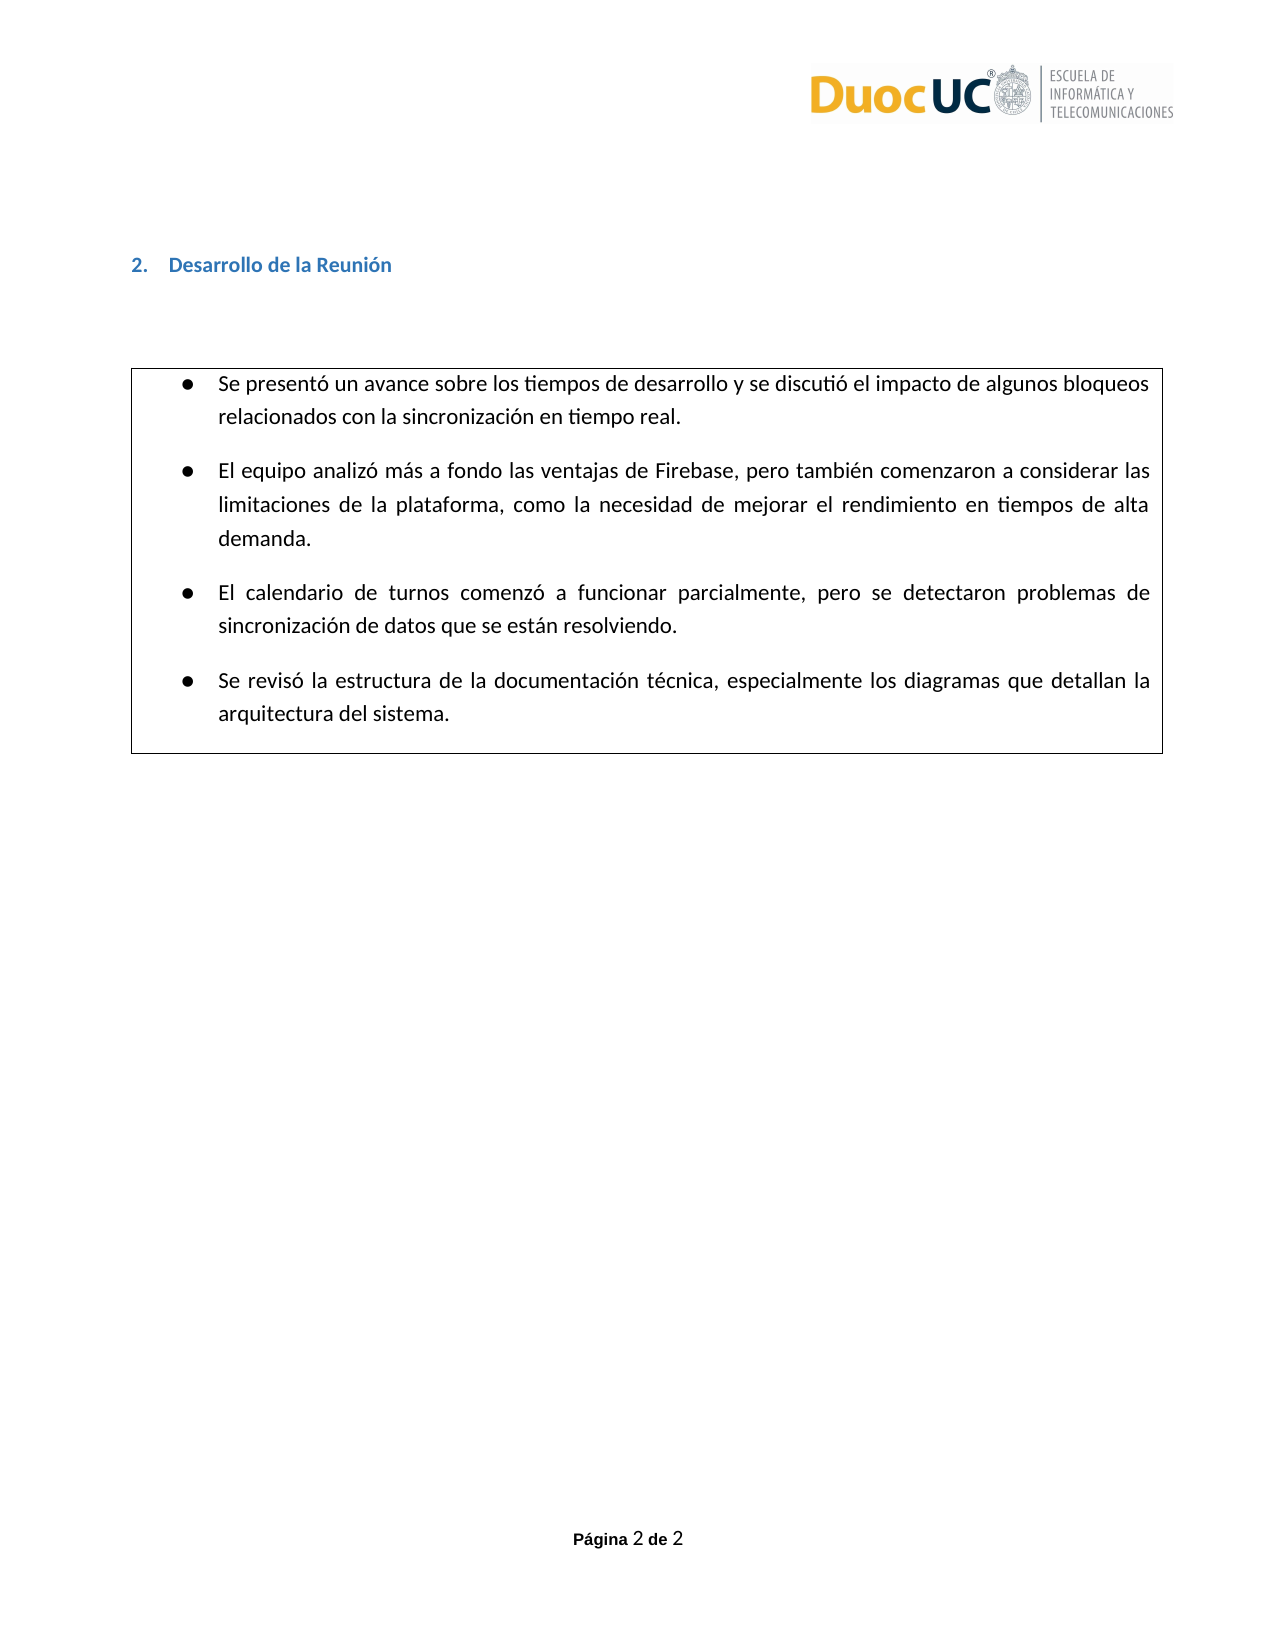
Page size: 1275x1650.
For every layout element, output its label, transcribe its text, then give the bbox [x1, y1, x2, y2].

list Desarrollo de la Reunión [131, 251, 1162, 278]
table_header Se presentó un avance sobre los tiempos de desarrollo y se discutió el impacto de algunos bloqueos relacionados con la sincronización en tiempo real. El equipo analizó más a fondo las ventajas de Firebase, pero también comenzaron a considerar las limitaciones de la plataforma, como la necesidad de mejorar el rendimiento en tiempos de alta demanda. El calendario de turnos comenzó a funcionar parcialmente, pero se detectaron problemas de sincronización de datos que se están resolviendo. Se revisó la estructura de la documentación técnica, especialmente los diagramas que detallan la arquitectura del sistema. [132, 369, 1162, 753]
picture [810, 63, 1174, 124]
